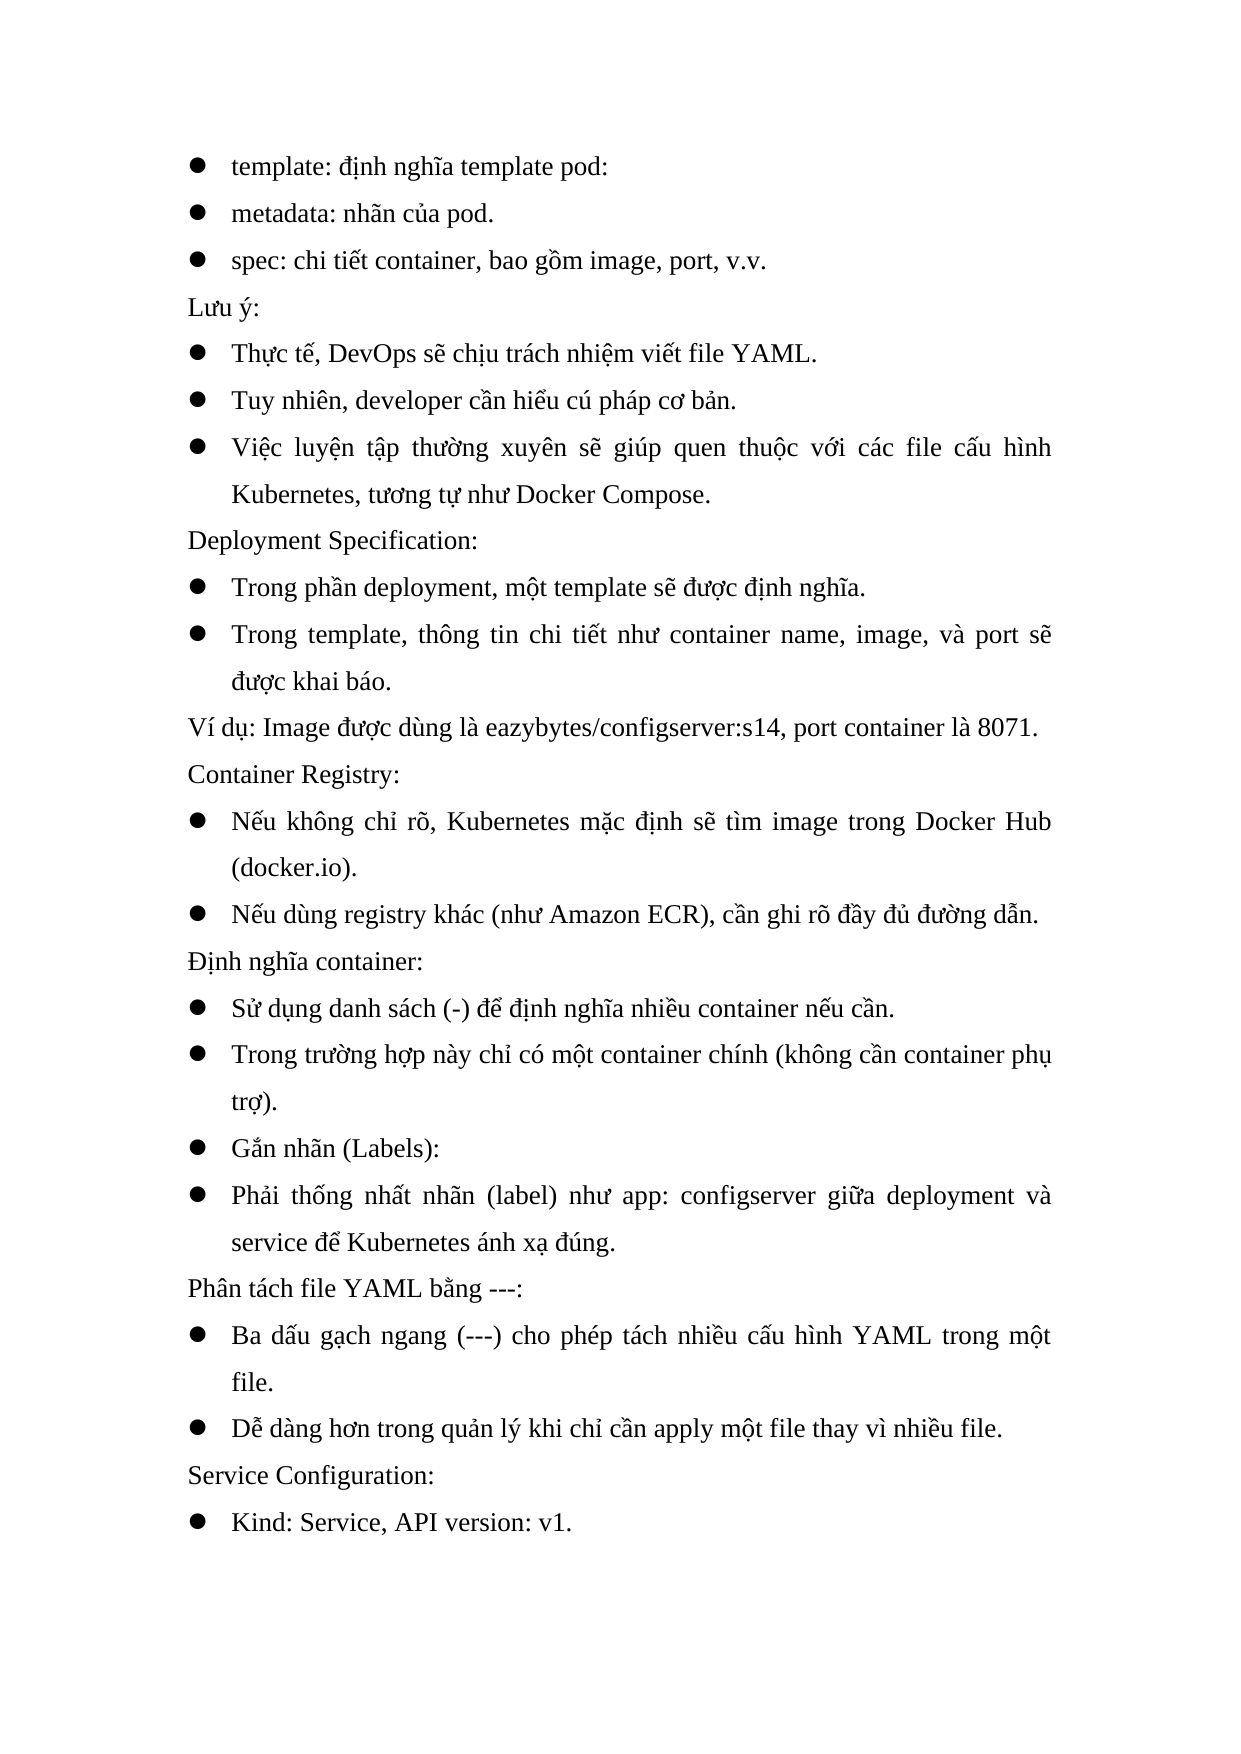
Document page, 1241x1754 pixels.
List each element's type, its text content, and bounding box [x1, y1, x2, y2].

list Lưu ý: [187, 291, 1053, 322]
list template: định nghĩa template pod: [187, 150, 1053, 181]
list Nếu không chỉ rõ, Kubernetes mặc định sẽ tìm image trong Docker Hub (docker.io). [187, 805, 1053, 883]
list Container Registry: [187, 758, 1053, 789]
list Định nghĩa container: [187, 945, 1053, 976]
list Trong phần deployment, một template sẽ được định nghĩa. [187, 571, 1053, 602]
list Ba dấu gạch ngang (---) cho phép tách nhiều cấu hình YAML trong một file. [187, 1319, 1053, 1397]
list Nếu dùng registry khác (như Amazon ECR), cần ghi rõ đầy đủ đường dẫn. [187, 898, 1053, 929]
list Sử dụng danh sách (-) để định nghĩa nhiều container nếu cần. [187, 992, 1053, 1023]
list Trong trường hợp này chỉ có một container chính (không cần container phụ trợ). [187, 1039, 1053, 1117]
list Việc luyện tập thường xuyên sẽ giúp quen thuộc với các file cấu hình Kubernetes, tương tự như Docker Compose. [187, 431, 1053, 509]
list Phân tách file YAML bằng ---: [187, 1272, 1053, 1303]
list metadata: nhãn của pod. [187, 197, 1053, 228]
list Trong template, thông tin chi tiết như container name, image, và port sẽ được khai báo. [187, 618, 1053, 696]
list Tuy nhiên, developer cần hiểu cú pháp cơ bản. [187, 384, 1053, 415]
list Dễ dàng hơn trong quản lý khi chỉ cần apply một file thay vì nhiều file. [187, 1412, 1053, 1444]
list Service Configuration: [187, 1459, 1053, 1491]
list Kind: Service, API version: v1. [187, 1506, 1053, 1537]
list Thực tế, DevOps sẽ chịu trách nhiệm viết file YAML. [187, 337, 1053, 368]
list Gắn nhãn (Labels): [187, 1132, 1053, 1163]
list Phải thống nhất nhãn (label) như app: configserver giữa deployment và service để Kubernetes ánh xạ đúng. [187, 1179, 1053, 1257]
list spec: chi tiết container, bao gồm image, port, v.v. [187, 244, 1053, 275]
list Ví dụ: Image được dùng là eazybytes/configserver:s14, port container là 8071. [187, 711, 1053, 743]
list Deployment Specification: [187, 524, 1053, 556]
